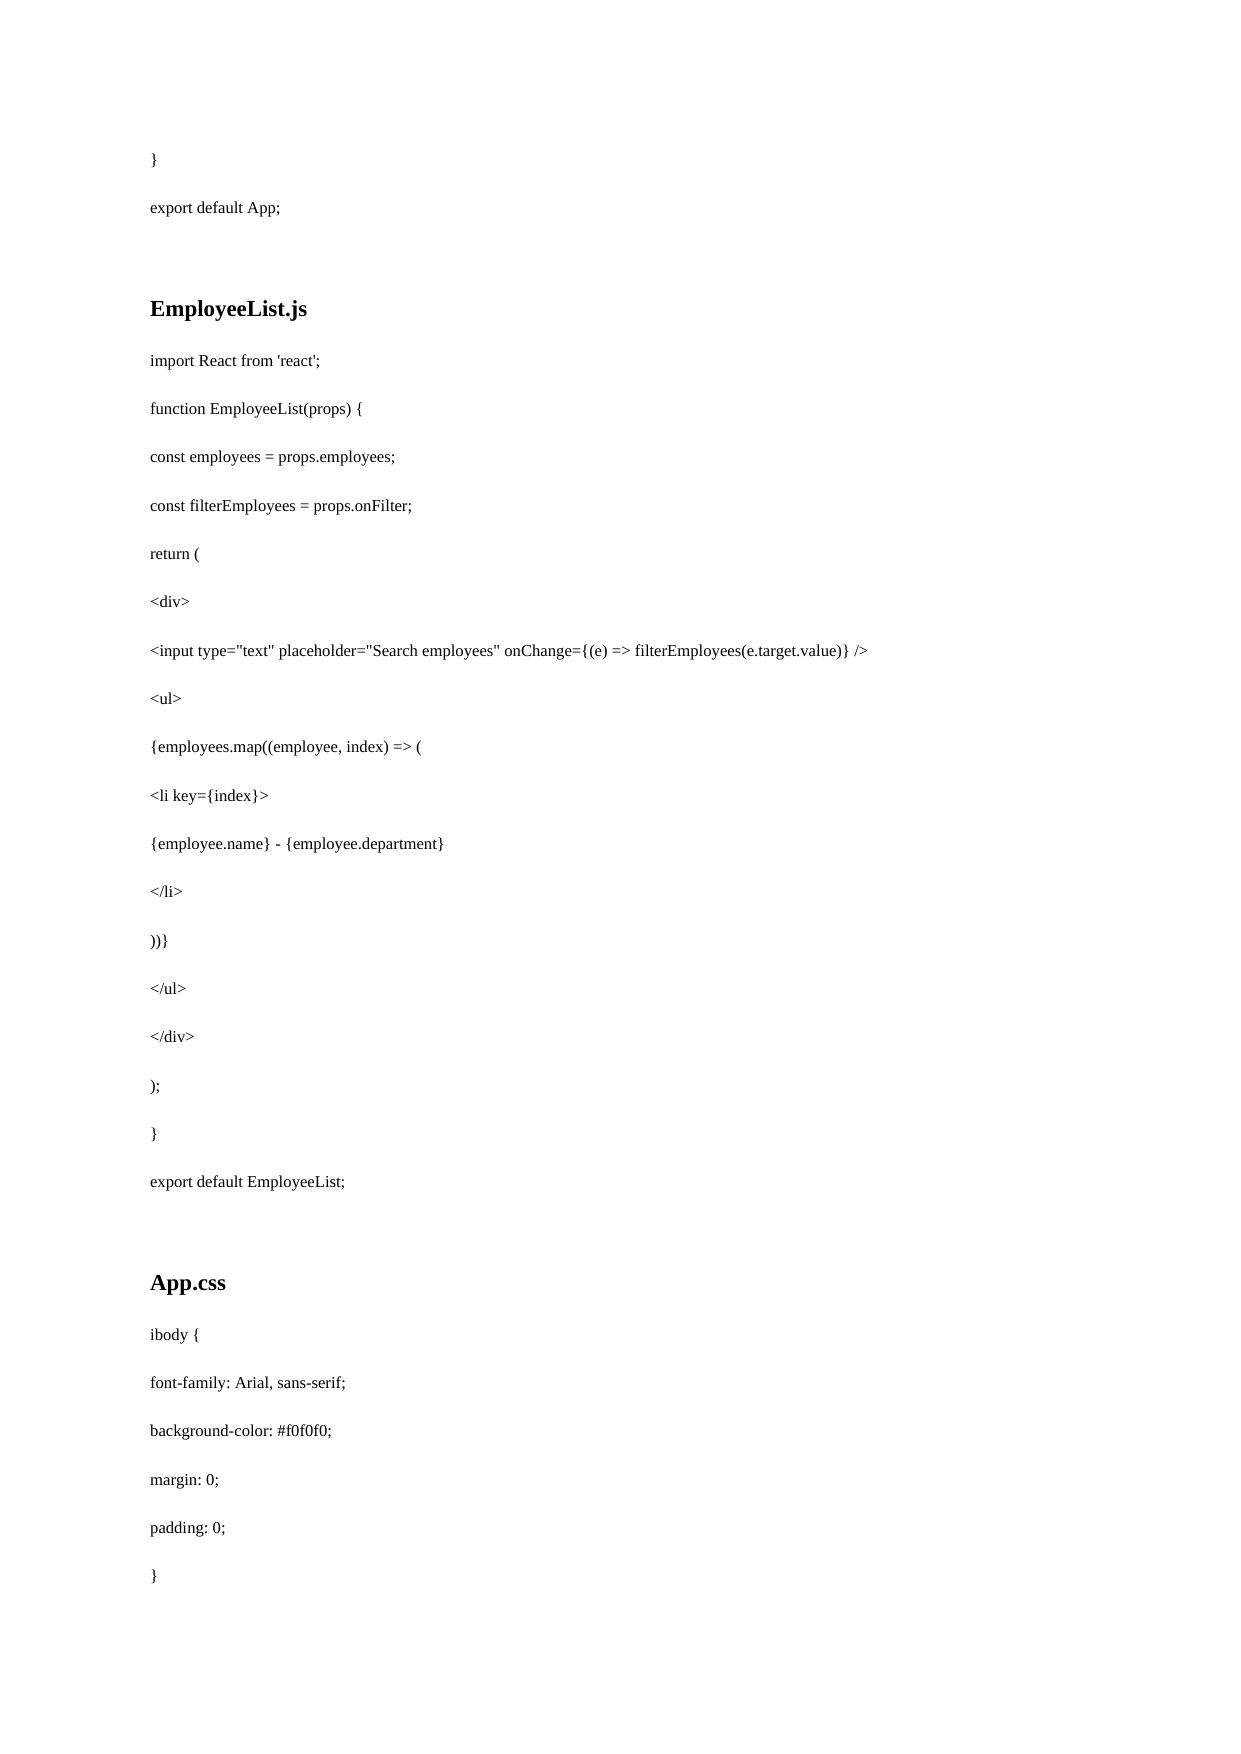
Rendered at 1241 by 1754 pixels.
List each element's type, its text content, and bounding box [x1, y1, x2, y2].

text ))} [150, 931, 1090, 950]
text <li key={index}> [150, 786, 1090, 805]
text import React from 'react'; [150, 351, 1090, 370]
text const employees = props.employees; [150, 447, 1090, 466]
text } [150, 1124, 1090, 1143]
text padding: 0; [150, 1518, 1090, 1537]
text return ( [150, 544, 1090, 563]
text background-color: #f0f0f0; [150, 1421, 1090, 1440]
text <input type="text" placeholder="Search employees" onChange={(e) => filterEmployees(e.target.value)} /> [150, 641, 1090, 660]
text </div> [150, 1027, 1090, 1046]
text EmployeeList.js [150, 295, 1090, 321]
text {employee.name} - {employee.department} [150, 834, 1090, 853]
text function EmployeeList(props) { [150, 399, 1090, 418]
text </ul> [150, 979, 1090, 998]
text </li> [150, 882, 1090, 901]
text const filterEmployees = props.onFilter; [150, 496, 1090, 515]
text font-family: Arial, sans-serif; [150, 1373, 1090, 1392]
text margin: 0; [150, 1469, 1090, 1488]
text export default EmployeeList; [150, 1172, 1090, 1191]
text export default App; [150, 198, 1090, 217]
text App.css [150, 1269, 1090, 1295]
text } [150, 150, 1090, 169]
text ibody { [150, 1324, 1090, 1343]
text } [150, 1566, 1090, 1585]
text <div> [150, 592, 1090, 611]
text <ul> [150, 689, 1090, 708]
text ); [150, 1076, 1090, 1095]
text {employees.map((employee, index) => ( [150, 737, 1090, 756]
